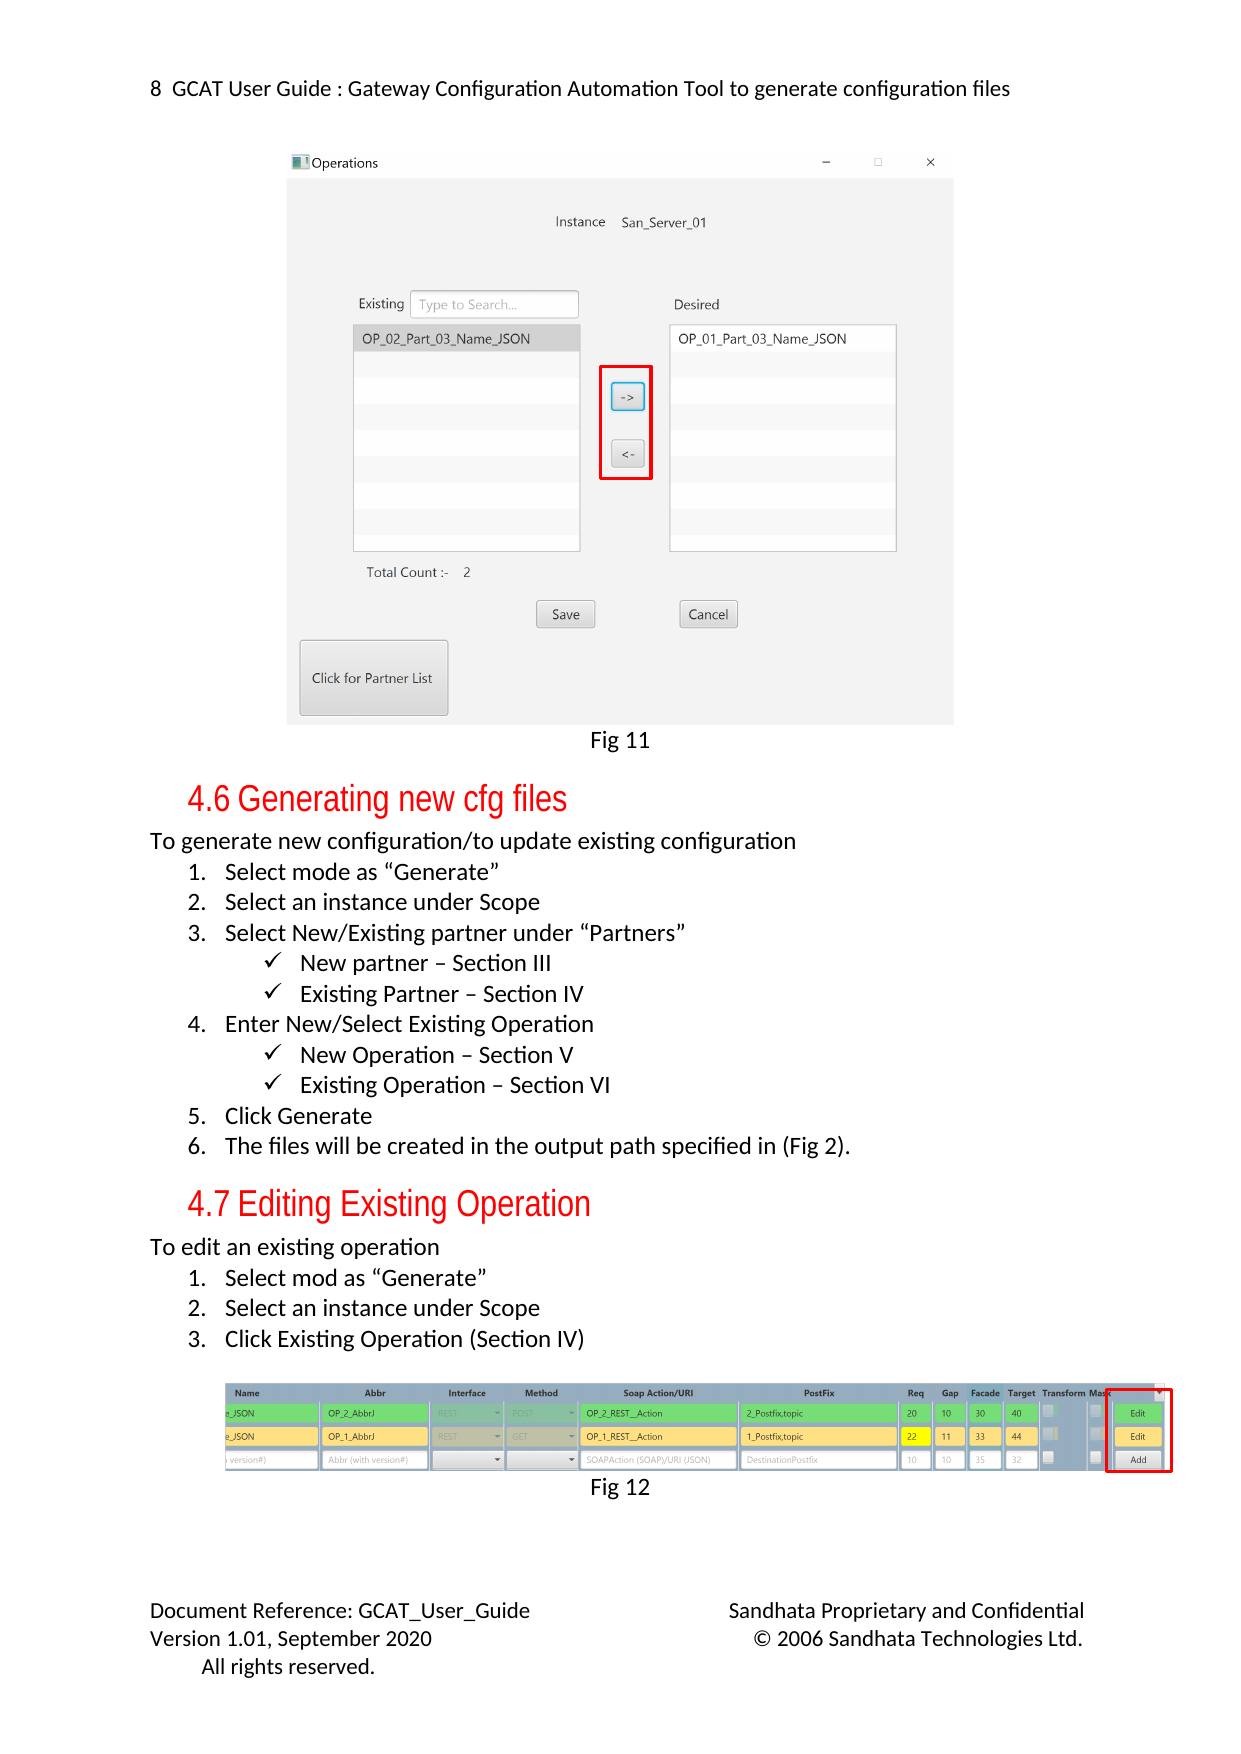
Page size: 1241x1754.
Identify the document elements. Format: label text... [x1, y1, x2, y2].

list Select an instance under Scope [187, 886, 1090, 917]
list New partner – Section III [262, 947, 1090, 978]
list New Operation – Section V [262, 1039, 1090, 1069]
subtitle Generating new cfg files [187, 776, 1090, 819]
list Select mode as “Generate” [187, 856, 1090, 886]
text Fig 12 [150, 1471, 1090, 1501]
list Click Generate [187, 1100, 1090, 1130]
list Select an instance under Scope [187, 1292, 1090, 1323]
list Existing Partner – Section IV [262, 978, 1090, 1008]
picture [1108, 1391, 1166, 1470]
list Existing Operation – Section VI [262, 1069, 1090, 1100]
subtitle Editing Existing Operation [187, 1182, 1090, 1225]
text To generate new configuration/to update existing configuration [150, 825, 1090, 856]
text To edit an existing operation [150, 1231, 1090, 1262]
picture [225, 1383, 1166, 1471]
text Fig 11 [150, 724, 1090, 755]
list Select mod as “Generate” [187, 1262, 1090, 1292]
list Select New/Existing partner under “Partners” [187, 917, 1090, 947]
list Enter New/Select Existing Operation [187, 1008, 1090, 1039]
list Click Existing Operation (Section IV) [187, 1323, 1090, 1353]
list The files will be created in the output path specified in (Fig 2). [187, 1130, 1090, 1161]
picture [286, 150, 954, 725]
